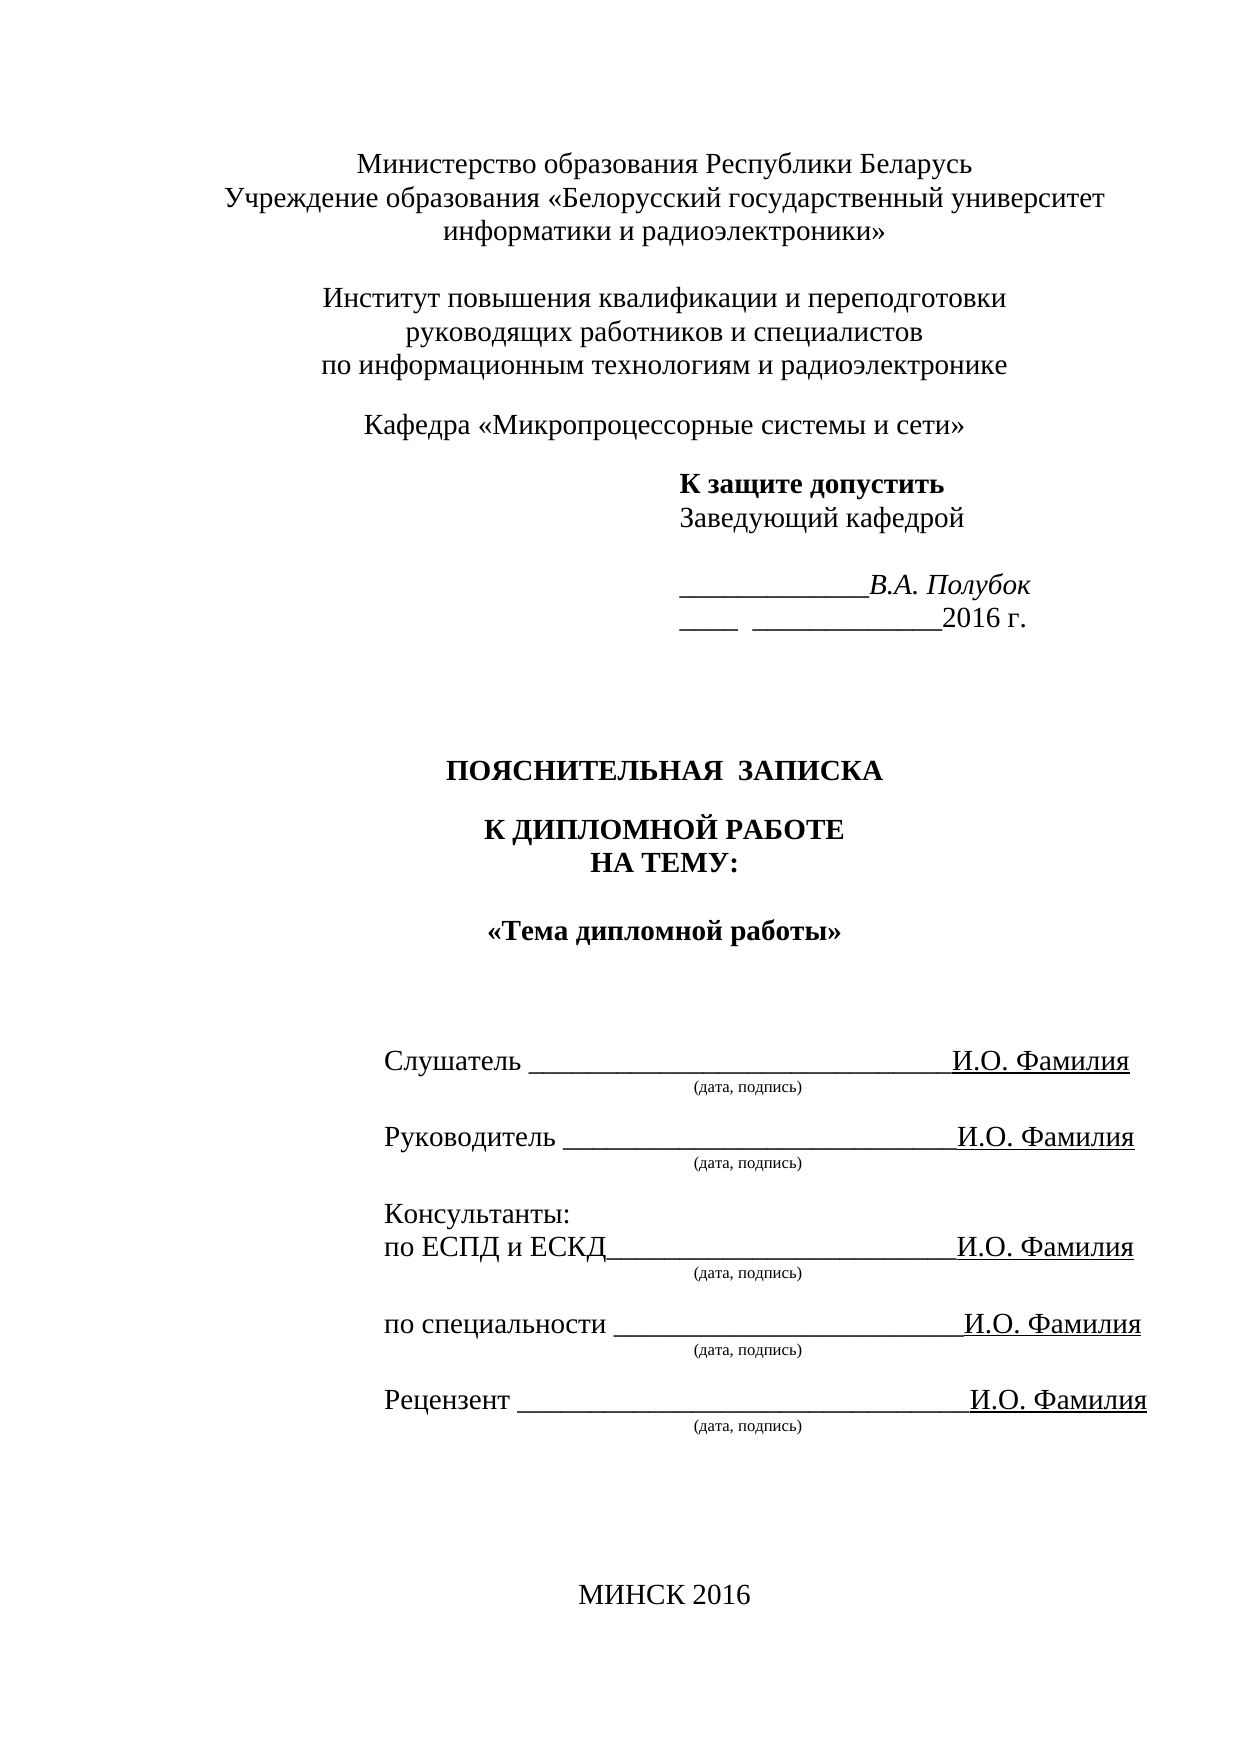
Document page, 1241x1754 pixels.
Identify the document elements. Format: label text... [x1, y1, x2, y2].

text (дата, подпись) [384, 1339, 1152, 1358]
text ____ _____________2016 г. [177, 600, 1152, 634]
text Консультанты: [384, 1196, 1152, 1229]
text руководящих работников и специалистов [177, 314, 1152, 347]
text К защите допустить [177, 466, 1152, 500]
text по специальности ________________________И.О. Фамилия [384, 1306, 1152, 1339]
text Министерство образования Республики Беларусь [177, 118, 1152, 180]
text Учреждение образования «Белорусский государственный университет [177, 180, 1152, 213]
text Институт повышения квалификации и переподготовки [177, 280, 1152, 314]
text Руководитель ___________________________И.О. Фамилия [384, 1119, 1152, 1153]
text (дата, подпись) [384, 1263, 1152, 1282]
text по информационным технологиям и радиоэлектронике [177, 347, 1152, 381]
text (дата, подпись) [384, 1153, 1152, 1172]
text НА ТЕМУ: [177, 846, 1152, 879]
text К ДИПЛОМНОЙ РАБОТЕ [177, 812, 1152, 846]
text Рецензент _______________________________И.О. Фамилия [384, 1382, 1152, 1416]
text Кафедра «Микропроцессорные системы и сети» [177, 407, 1152, 440]
text Слушатель _____________________________И.О. Фамилия [384, 1043, 1152, 1077]
text ПОЯСНИТЕЛЬНАЯ ЗАПИСКА [177, 753, 1152, 786]
text по ЕСПД и ЕСКД________________________И.О. Фамилия [384, 1229, 1152, 1263]
text информатики и радиоэлектроники» [177, 213, 1152, 247]
text Заведующий кафедрой [177, 500, 1152, 533]
text _____________В.А. Полубок [177, 567, 1152, 600]
text МИНСК 2016 [177, 1577, 1152, 1611]
text «Тема дипломной работы» [177, 913, 1152, 946]
text (дата, подпись) [384, 1077, 1152, 1096]
text (дата, подпись) [384, 1416, 1152, 1435]
